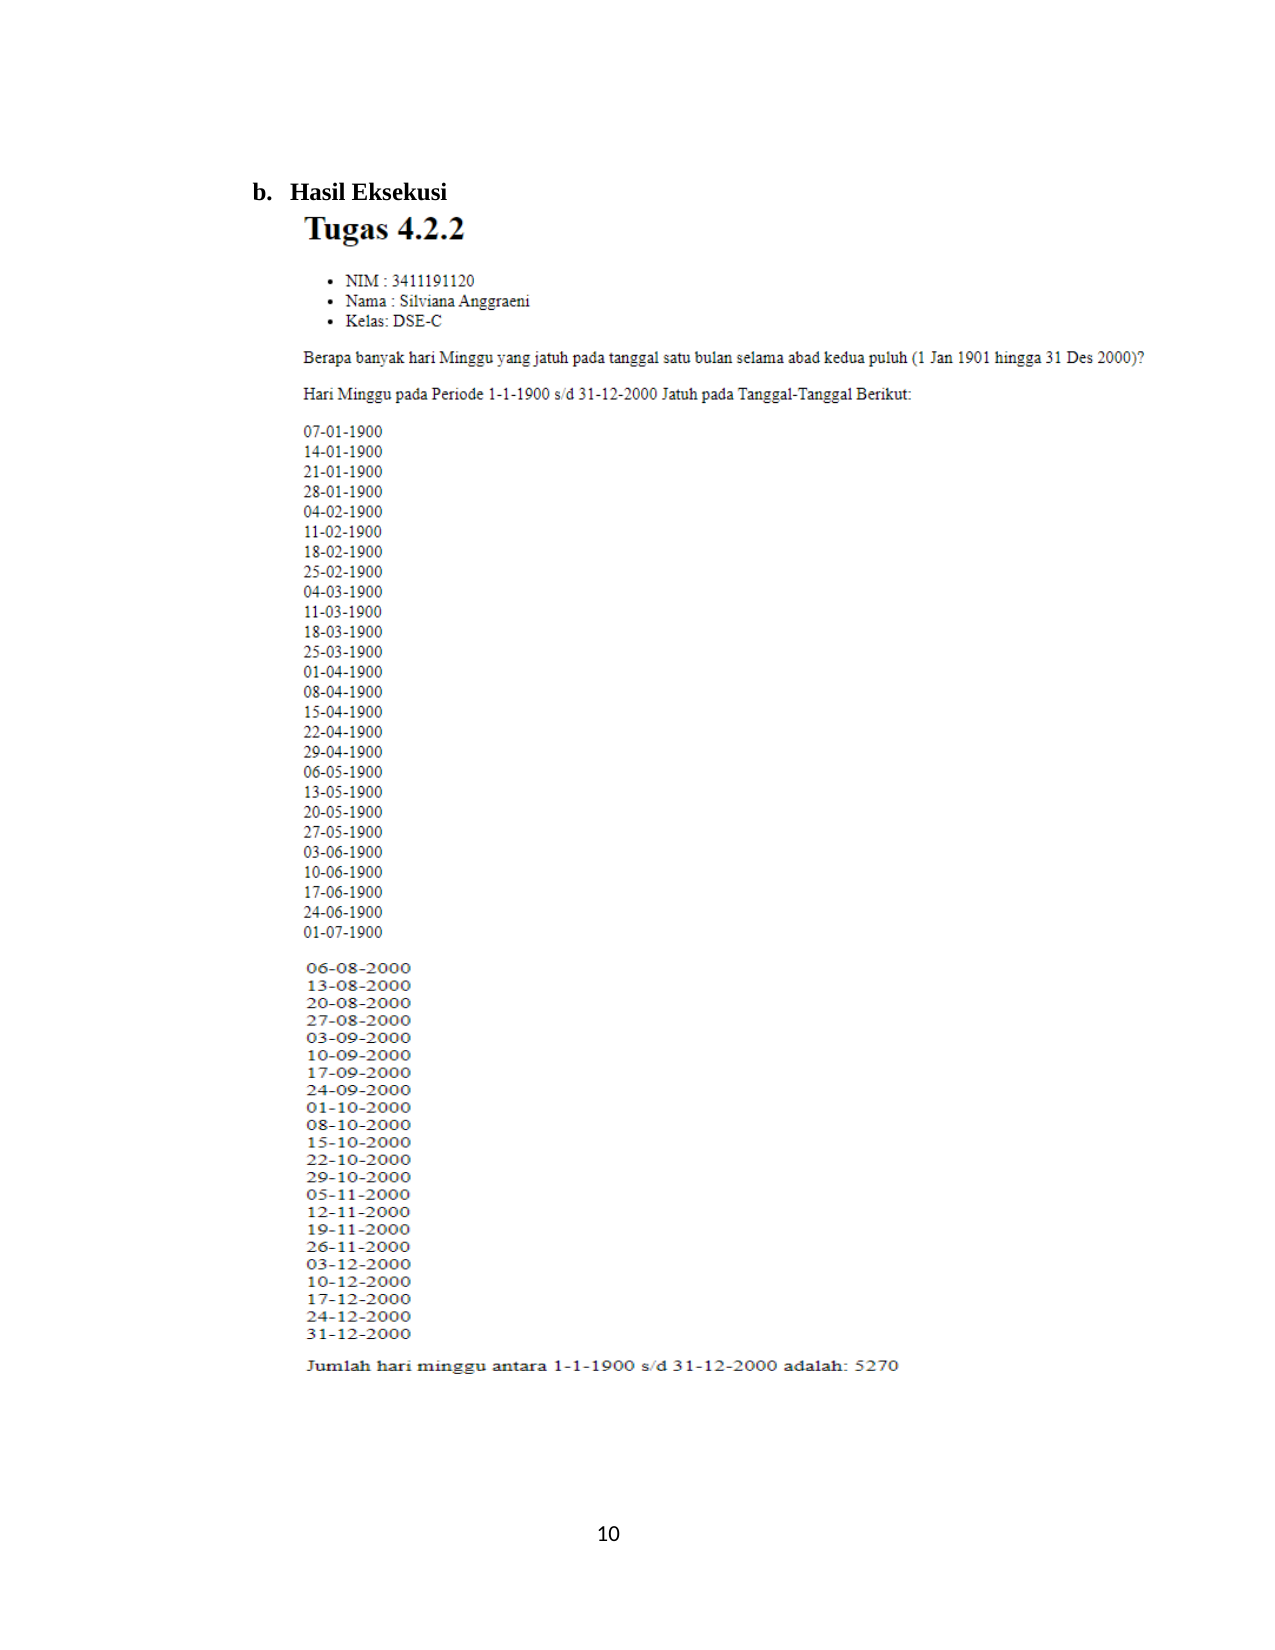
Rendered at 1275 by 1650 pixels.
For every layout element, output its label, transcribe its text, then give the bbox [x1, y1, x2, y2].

picture [295, 958, 921, 1379]
subtitle Hasil Eksekusi [252, 177, 1039, 206]
picture [295, 210, 1157, 945]
